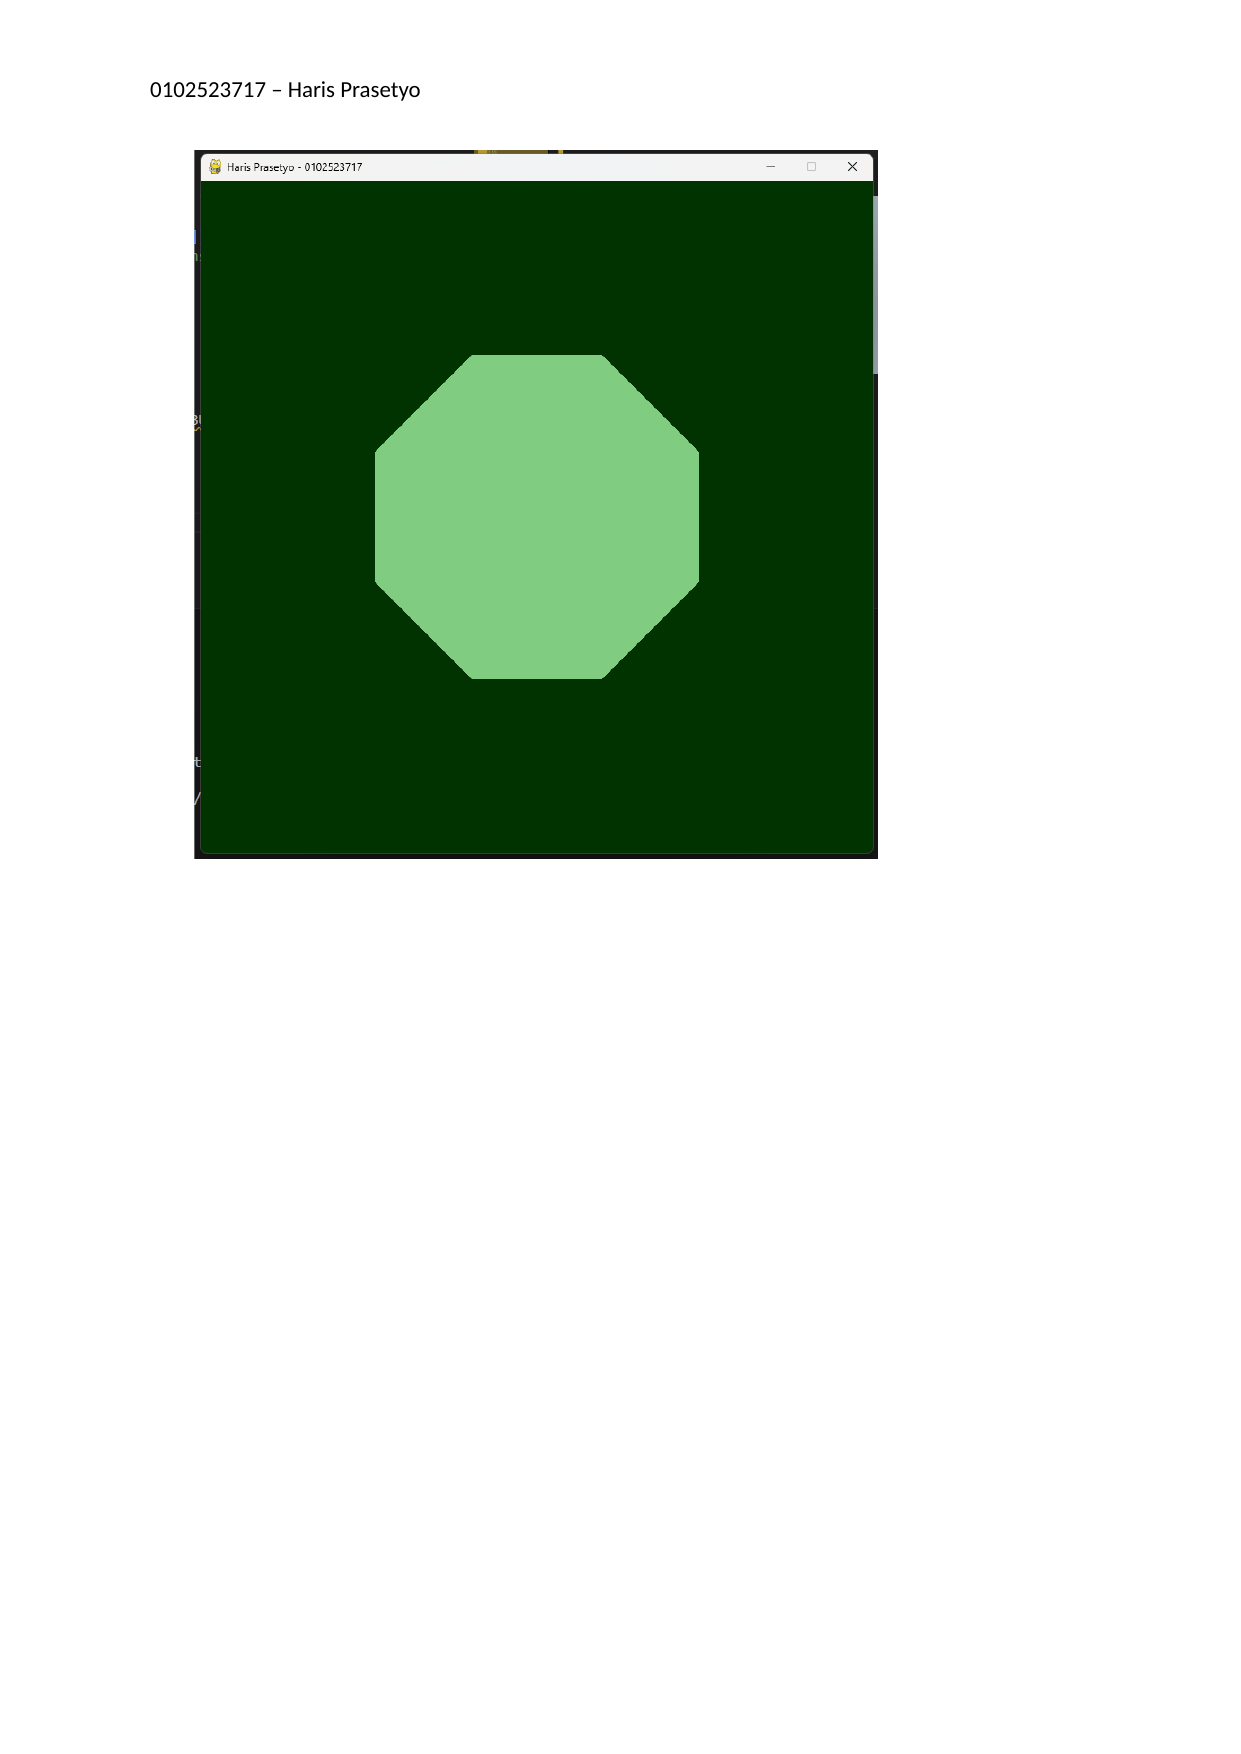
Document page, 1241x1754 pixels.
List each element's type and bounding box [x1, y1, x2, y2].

picture [194, 150, 878, 859]
